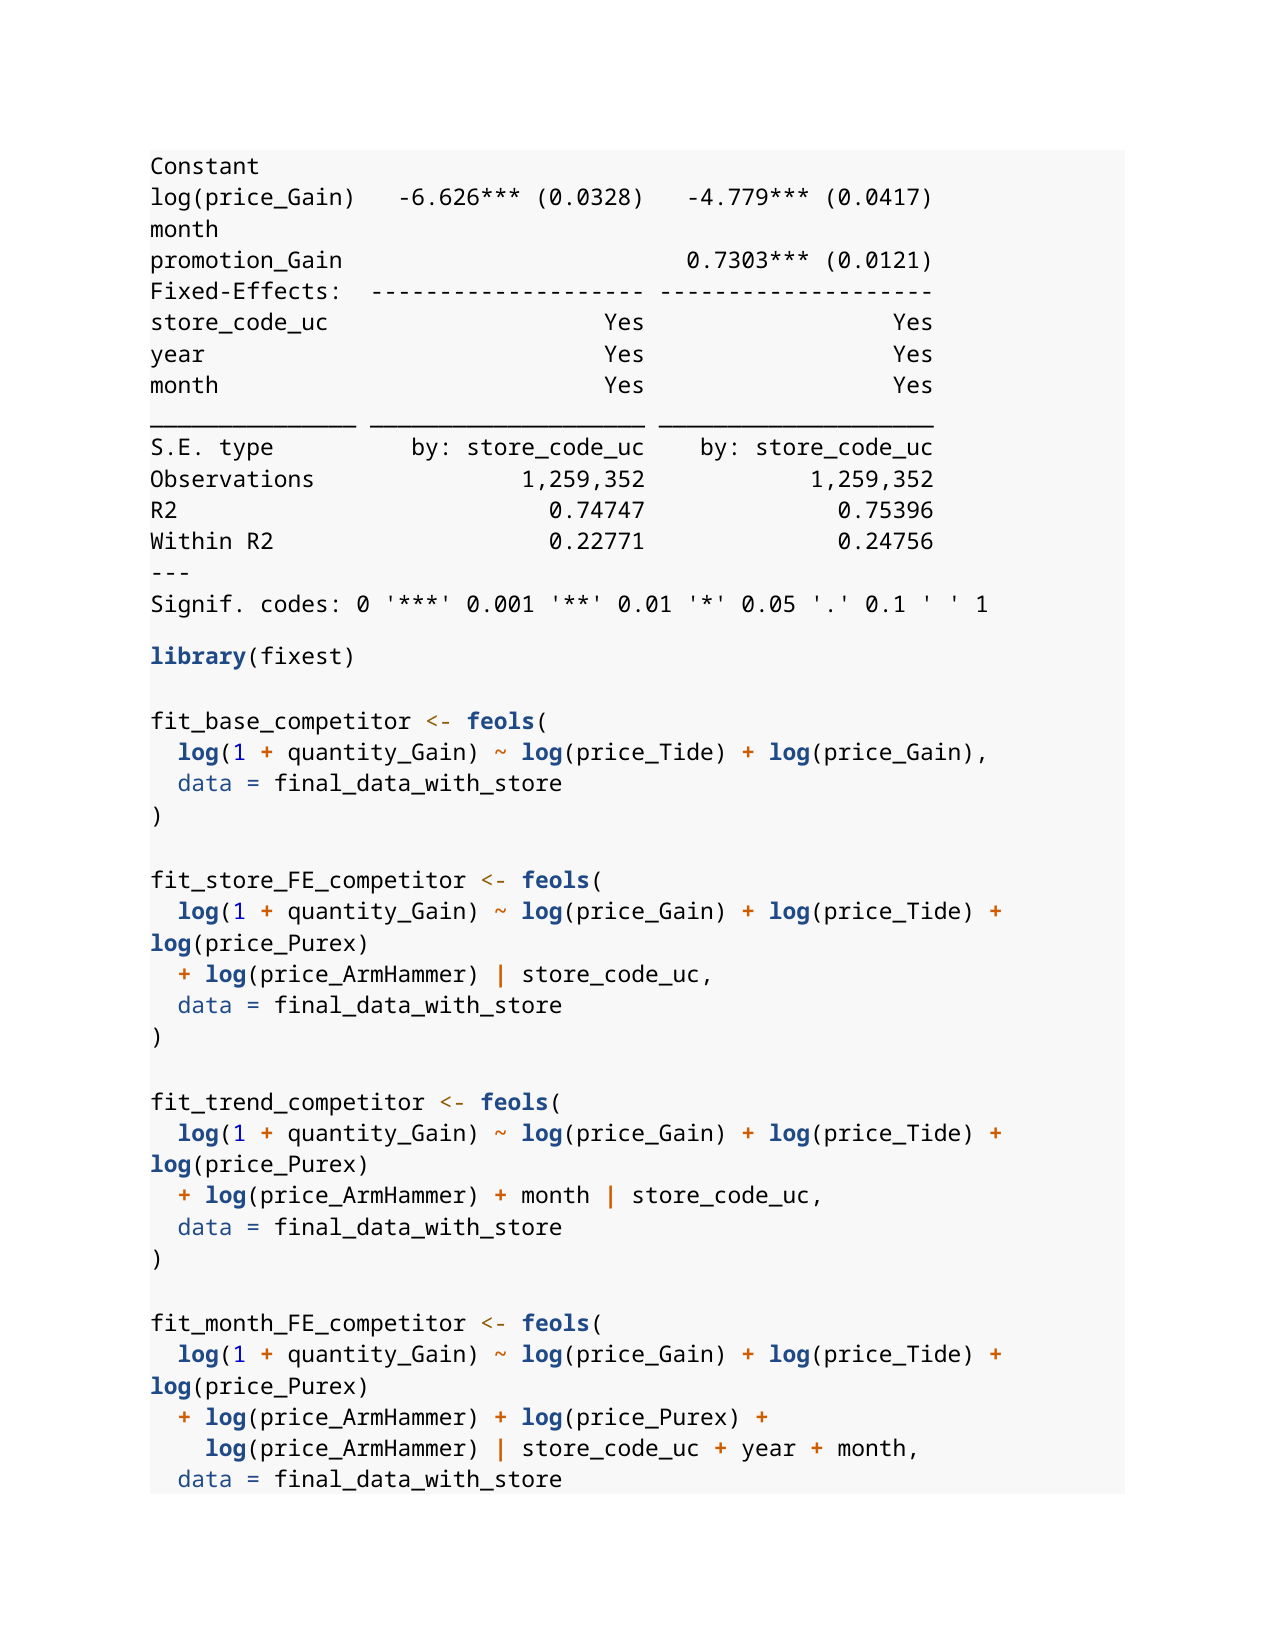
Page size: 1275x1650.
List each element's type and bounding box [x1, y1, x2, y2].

text [150, 639, 1125, 1494]
text [150, 150, 1125, 619]
